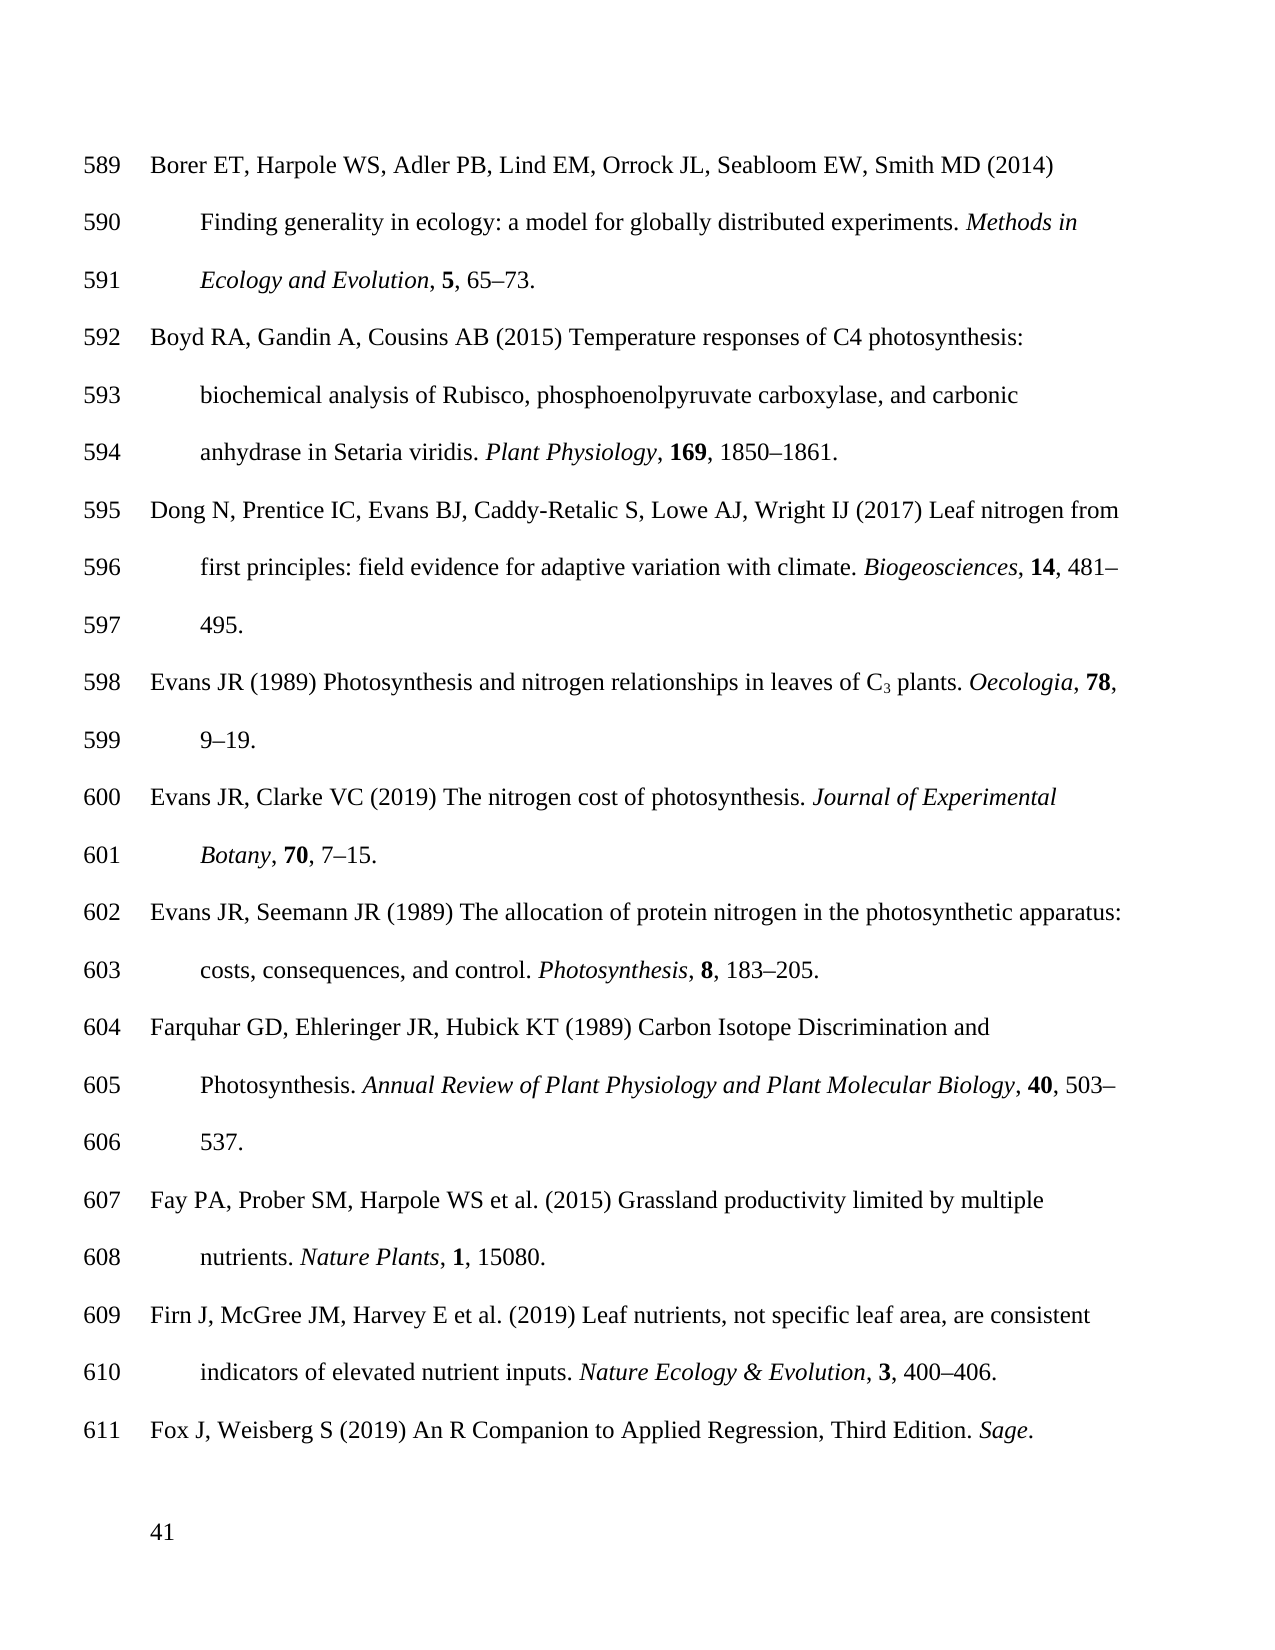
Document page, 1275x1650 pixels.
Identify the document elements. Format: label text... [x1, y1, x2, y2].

text Fay PA, Prober SM, Harpole WS et al. (2015) Grassland productivity limited by multiple nutrients. Nature Plants, 1, 15080. [150, 1185, 1125, 1271]
text Farquhar GD, Ehleringer JR, Hubick KT (1989) Carbon Isotope Discrimination and Photosynthesis. Annual Review of Plant Physiology and Plant Molecular Biology, 40, 503–537. [150, 1012, 1125, 1156]
text Dong N, Prentice IC, Evans BJ, Caddy-Retalic S, Lowe AJ, Wright IJ (2017) Leaf nitrogen from first principles: field evidence for adaptive variation with climate. Biogeosciences, 14, 481–495. [150, 495, 1125, 639]
text Evans JR (1989) Photosynthesis and nitrogen relationships in leaves of C3 plants. Oecologia, 78, 9–19. [150, 667, 1125, 754]
text Fox J, Weisberg S (2019) An R Companion to Applied Regression, Third Edition. Sage. [150, 1415, 1125, 1444]
text Evans JR, Seemann JR (1989) The allocation of protein nitrogen in the photosynthetic apparatus: costs, consequences, and control. Photosynthesis, 8, 183–205. [150, 897, 1125, 984]
text Evans JR, Clarke VC (2019) The nitrogen cost of photosynthesis. Journal of Experimental Botany, 70, 7–15. [150, 782, 1125, 869]
text Boyd RA, Gandin A, Cousins AB (2015) Temperature responses of C4 photosynthesis: biochemical analysis of Rubisco, phosphoenolpyruvate carboxylase, and carbonic anhydrase in Setaria viridis. Plant Physiology, 169, 1850–1861. [150, 322, 1125, 466]
text Firn J, McGree JM, Harvey E et al. (2019) Leaf nutrients, not specific leaf area, are consistent indicators of elevated nutrient inputs. Nature Ecology & Evolution, 3, 400–406. [150, 1300, 1125, 1386]
text Borer ET, Harpole WS, Adler PB, Lind EM, Orrock JL, Seabloom EW, Smith MD (2014) Finding generality in ecology: a model for globally distributed experiments. Methods in Ecology and Evolution, 5, 65–73. [150, 150, 1125, 294]
